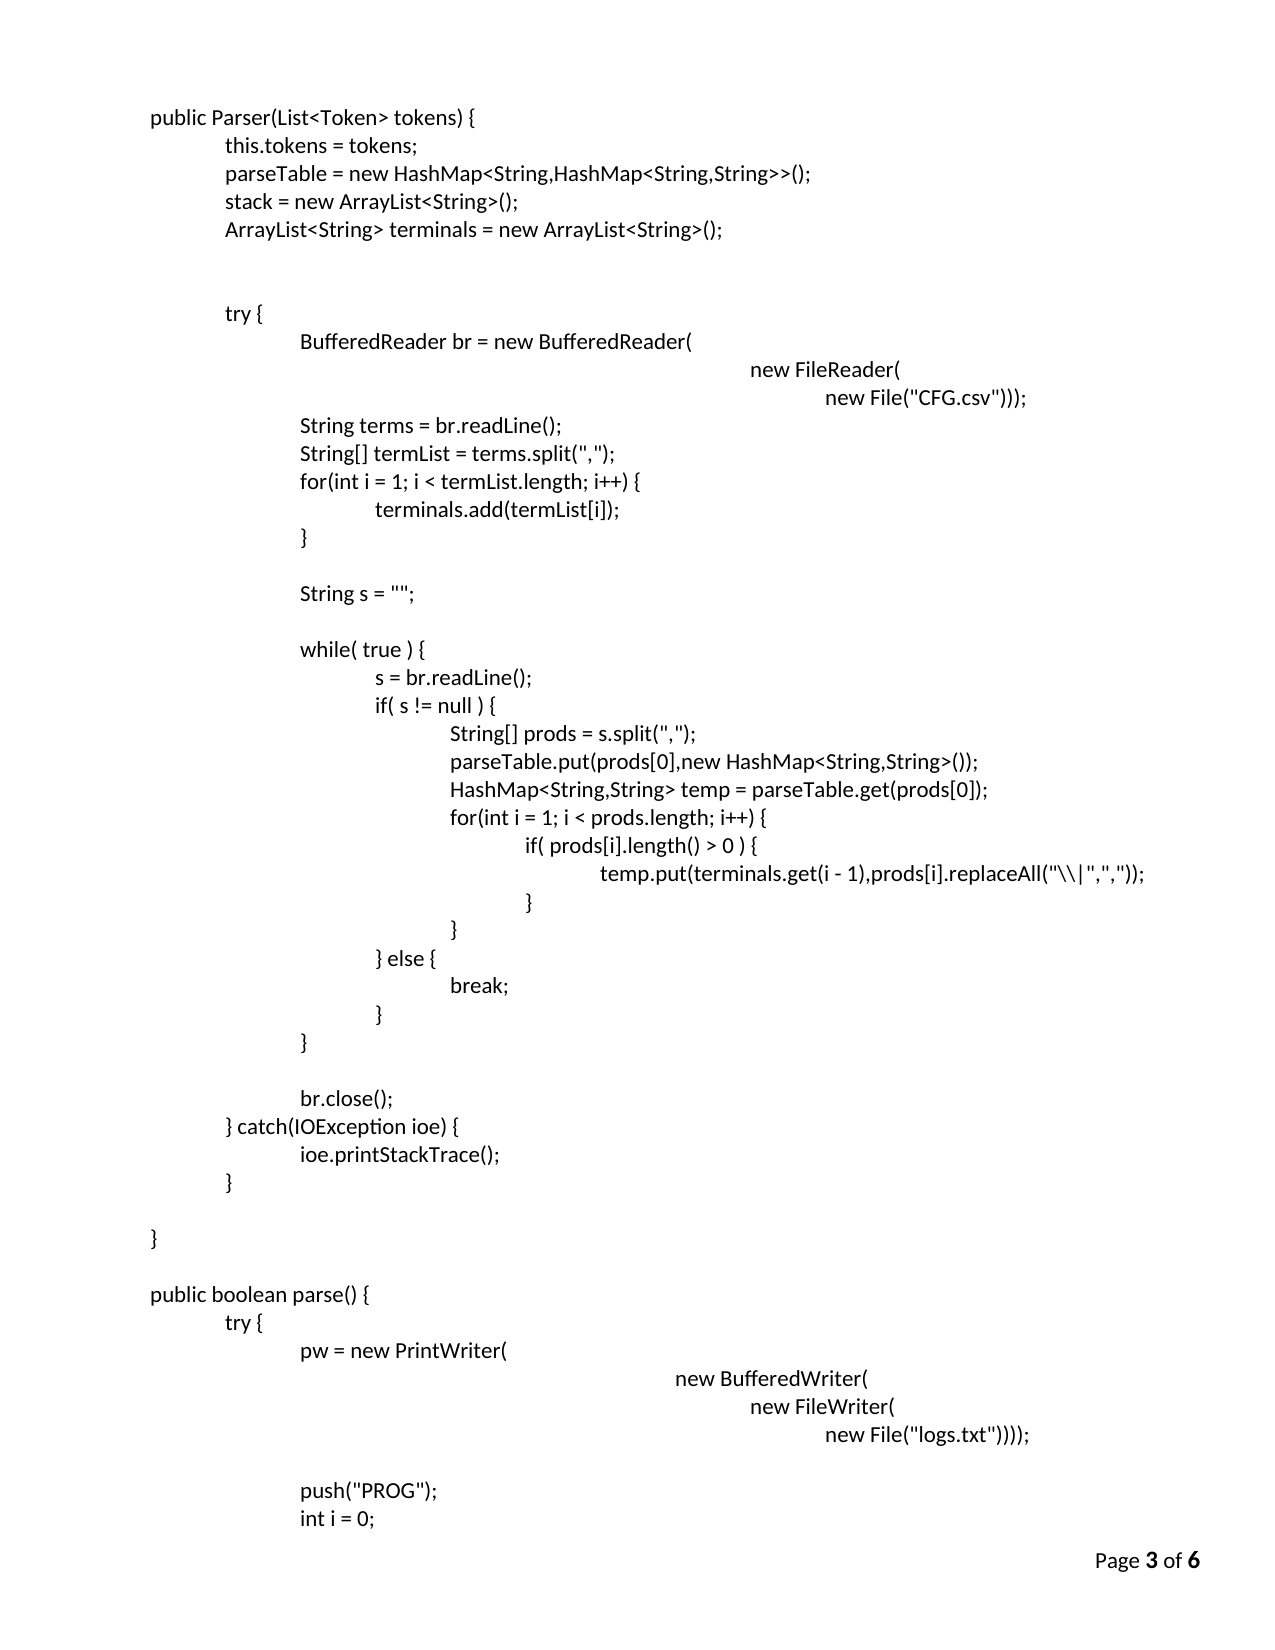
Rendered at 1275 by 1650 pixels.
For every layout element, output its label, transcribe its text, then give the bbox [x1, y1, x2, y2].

text terminals.add(termList[i]); [75, 495, 1200, 523]
text new BufferedWriter( [75, 1364, 1200, 1392]
text } catch(IOException ioe) { [75, 1112, 1200, 1140]
text ioe.printStackTrace(); [75, 1140, 1200, 1168]
text BufferedReader br = new BufferedReader( [75, 327, 1200, 355]
text push("PROG"); [75, 1476, 1200, 1504]
text } [75, 1000, 1200, 1028]
text public Parser(List<Token> tokens) { [75, 103, 1200, 131]
text } [75, 916, 1200, 944]
text ArrayList<String> terminals = new ArrayList<String>(); [75, 215, 1200, 243]
text String terms = br.readLine(); [75, 411, 1200, 439]
text while( true ) { [75, 635, 1200, 663]
text String[] prods = s.split(","); [75, 719, 1200, 747]
text s = br.readLine(); [75, 663, 1200, 691]
text HashMap<String,String> temp = parseTable.get(prods[0]); [75, 776, 1200, 803]
text for(int i = 1; i < termList.length; i++) { [75, 467, 1200, 495]
text public boolean parse() { [75, 1280, 1200, 1308]
text parseTable = new HashMap<String,HashMap<String,String>>(); [75, 159, 1200, 187]
text parseTable.put(prods[0],new HashMap<String,String>()); [75, 747, 1200, 776]
text if( s != null ) { [75, 691, 1200, 719]
text new FileWriter( [75, 1392, 1200, 1420]
text for(int i = 1; i < prods.length; i++) { [75, 803, 1200, 832]
text try { [75, 299, 1200, 327]
text new File("CFG.csv"))); [75, 383, 1200, 411]
text break; [75, 972, 1200, 1000]
text } [75, 523, 1200, 551]
text } [75, 1224, 1200, 1252]
text this.tokens = tokens; [75, 131, 1200, 159]
text temp.put(terminals.get(i - 1),prods[i].replaceAll("\\|",",")); [75, 859, 1200, 888]
text } else { [75, 944, 1200, 972]
text br.close(); [75, 1084, 1200, 1112]
text } [75, 1028, 1200, 1056]
text stack = new ArrayList<String>(); [75, 187, 1200, 215]
text if( prods[i].length() > 0 ) { [75, 832, 1200, 859]
text new FileReader( [75, 355, 1200, 383]
text pw = new PrintWriter( [75, 1336, 1200, 1364]
text String s = ""; [75, 579, 1200, 607]
text String[] termList = terms.split(","); [75, 439, 1200, 467]
text int i = 0; [75, 1504, 1200, 1532]
text } [75, 1168, 1200, 1196]
text try { [75, 1308, 1200, 1336]
text new File("logs.txt")))); [75, 1420, 1200, 1448]
text } [75, 888, 1200, 916]
